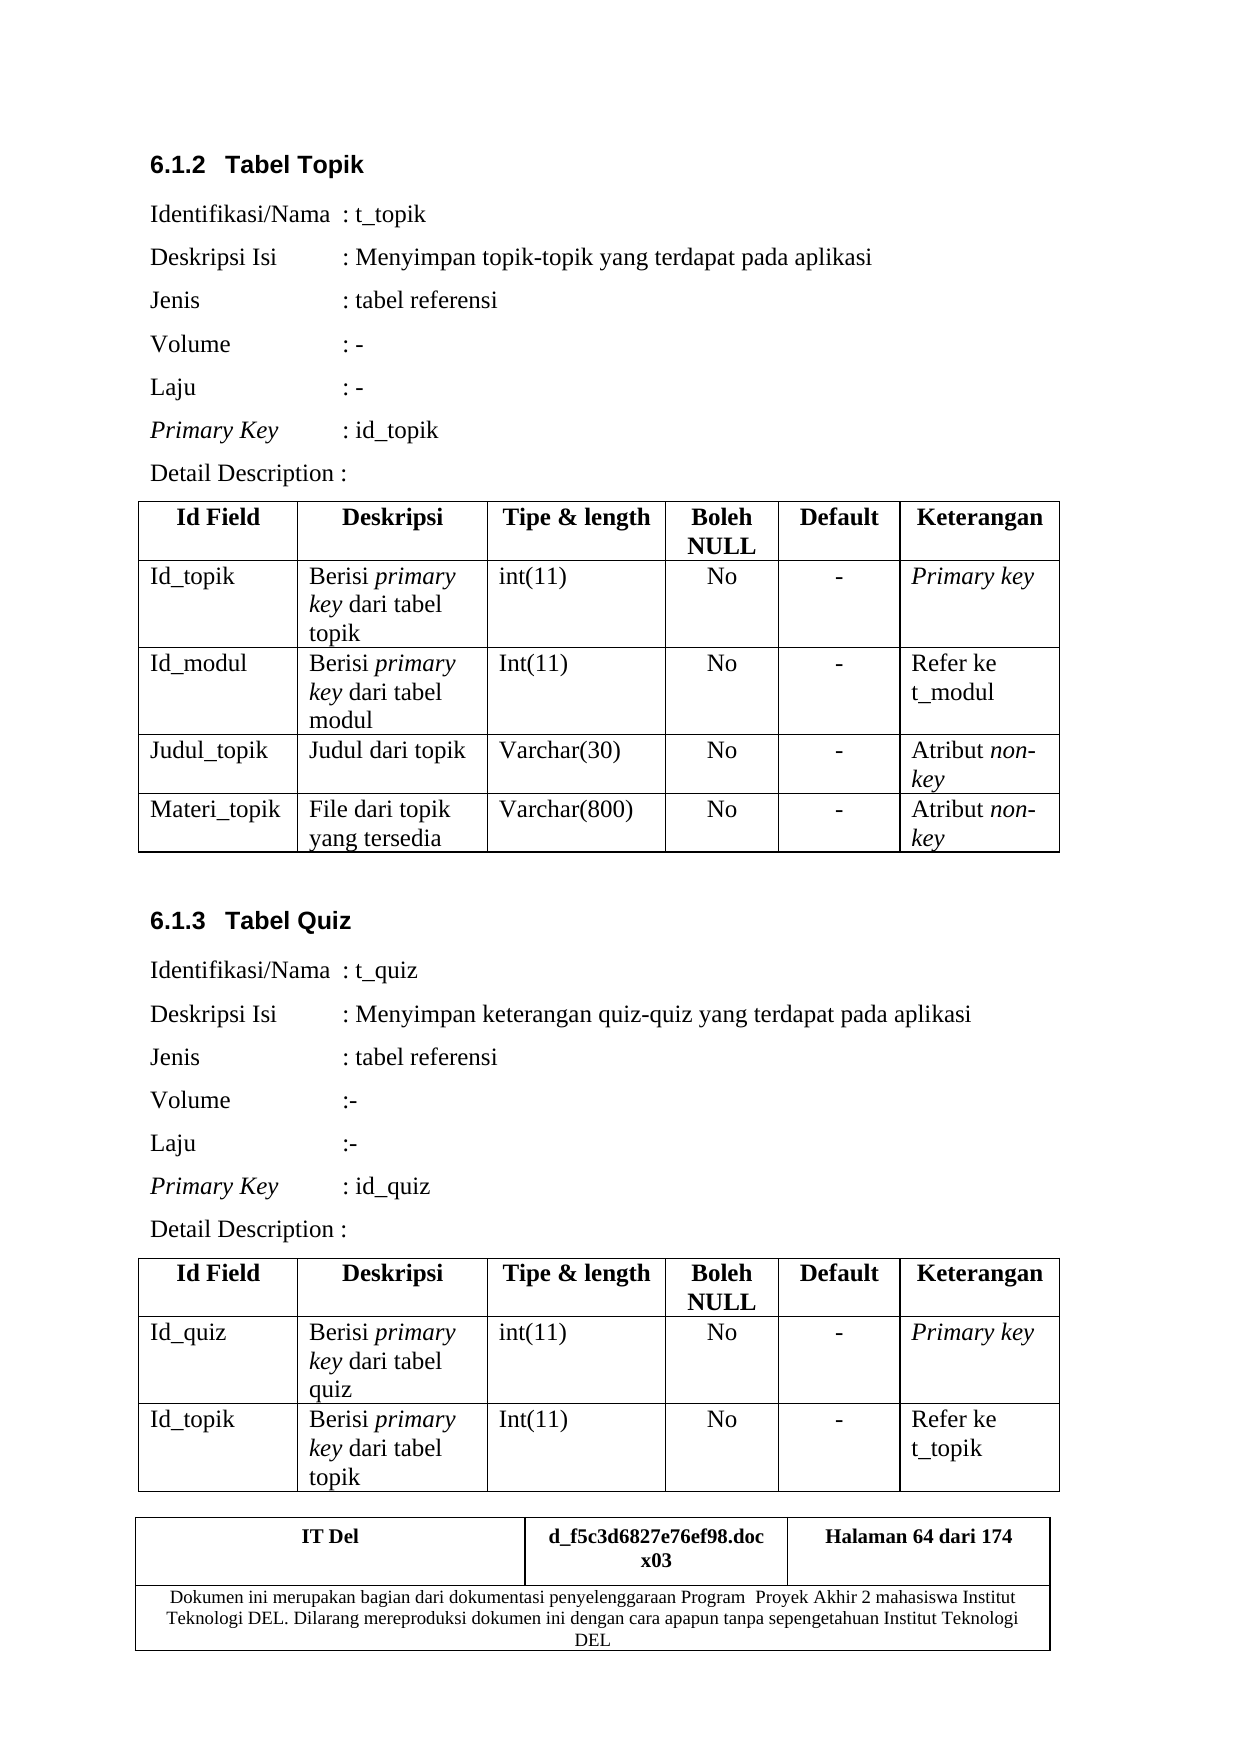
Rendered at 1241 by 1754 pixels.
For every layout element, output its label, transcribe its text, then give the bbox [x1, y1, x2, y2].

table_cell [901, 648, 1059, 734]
text Detail Description : [150, 458, 1090, 487]
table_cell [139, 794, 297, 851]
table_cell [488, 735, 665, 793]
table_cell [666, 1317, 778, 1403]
text Detail Description : [150, 1214, 1090, 1243]
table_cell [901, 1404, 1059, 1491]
text Jenis : tabel referensi [150, 1042, 1090, 1071]
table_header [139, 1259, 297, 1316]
text Primary Key : id_quiz [150, 1171, 1090, 1200]
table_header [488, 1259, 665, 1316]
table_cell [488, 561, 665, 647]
text Laju : - [150, 372, 1090, 401]
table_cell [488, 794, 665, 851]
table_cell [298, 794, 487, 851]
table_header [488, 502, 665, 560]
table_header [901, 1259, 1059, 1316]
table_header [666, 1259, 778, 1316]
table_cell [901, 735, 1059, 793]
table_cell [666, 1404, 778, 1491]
text Identifikasi/Nama : t_quiz [150, 956, 1090, 984]
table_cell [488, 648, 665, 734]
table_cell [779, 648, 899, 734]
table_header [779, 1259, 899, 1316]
text Deskripsi Isi : Menyimpan topik-topik yang terdapat pada aplikasi [150, 242, 1090, 271]
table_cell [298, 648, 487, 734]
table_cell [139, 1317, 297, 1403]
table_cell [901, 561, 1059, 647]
subtitle Tabel Quiz [150, 906, 1090, 935]
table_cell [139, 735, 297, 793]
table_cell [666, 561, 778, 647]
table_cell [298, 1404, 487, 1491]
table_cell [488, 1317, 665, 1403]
text Jenis : tabel referensi [150, 286, 1090, 314]
text Volume :- [150, 1085, 1090, 1114]
text Identifikasi/Nama : t_topik [150, 199, 1090, 228]
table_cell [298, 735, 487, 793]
text Volume : - [150, 329, 1090, 357]
text Primary Key : id_topik [150, 415, 1090, 444]
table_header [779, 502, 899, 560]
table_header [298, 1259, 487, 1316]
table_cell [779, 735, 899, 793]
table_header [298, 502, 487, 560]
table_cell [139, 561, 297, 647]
text Laju :- [150, 1128, 1090, 1157]
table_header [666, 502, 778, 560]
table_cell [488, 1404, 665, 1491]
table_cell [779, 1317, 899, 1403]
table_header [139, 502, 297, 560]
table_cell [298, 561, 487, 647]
text Deskripsi Isi : Menyimpan keterangan quiz-quiz yang terdapat pada aplikasi [150, 999, 1090, 1027]
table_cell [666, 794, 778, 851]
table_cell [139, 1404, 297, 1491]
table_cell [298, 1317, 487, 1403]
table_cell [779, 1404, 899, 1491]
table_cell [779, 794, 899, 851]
subtitle Tabel Topik [150, 150, 1090, 179]
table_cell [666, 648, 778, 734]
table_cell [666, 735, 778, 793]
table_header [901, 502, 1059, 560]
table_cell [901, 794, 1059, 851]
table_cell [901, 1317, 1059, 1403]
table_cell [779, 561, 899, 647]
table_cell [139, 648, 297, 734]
